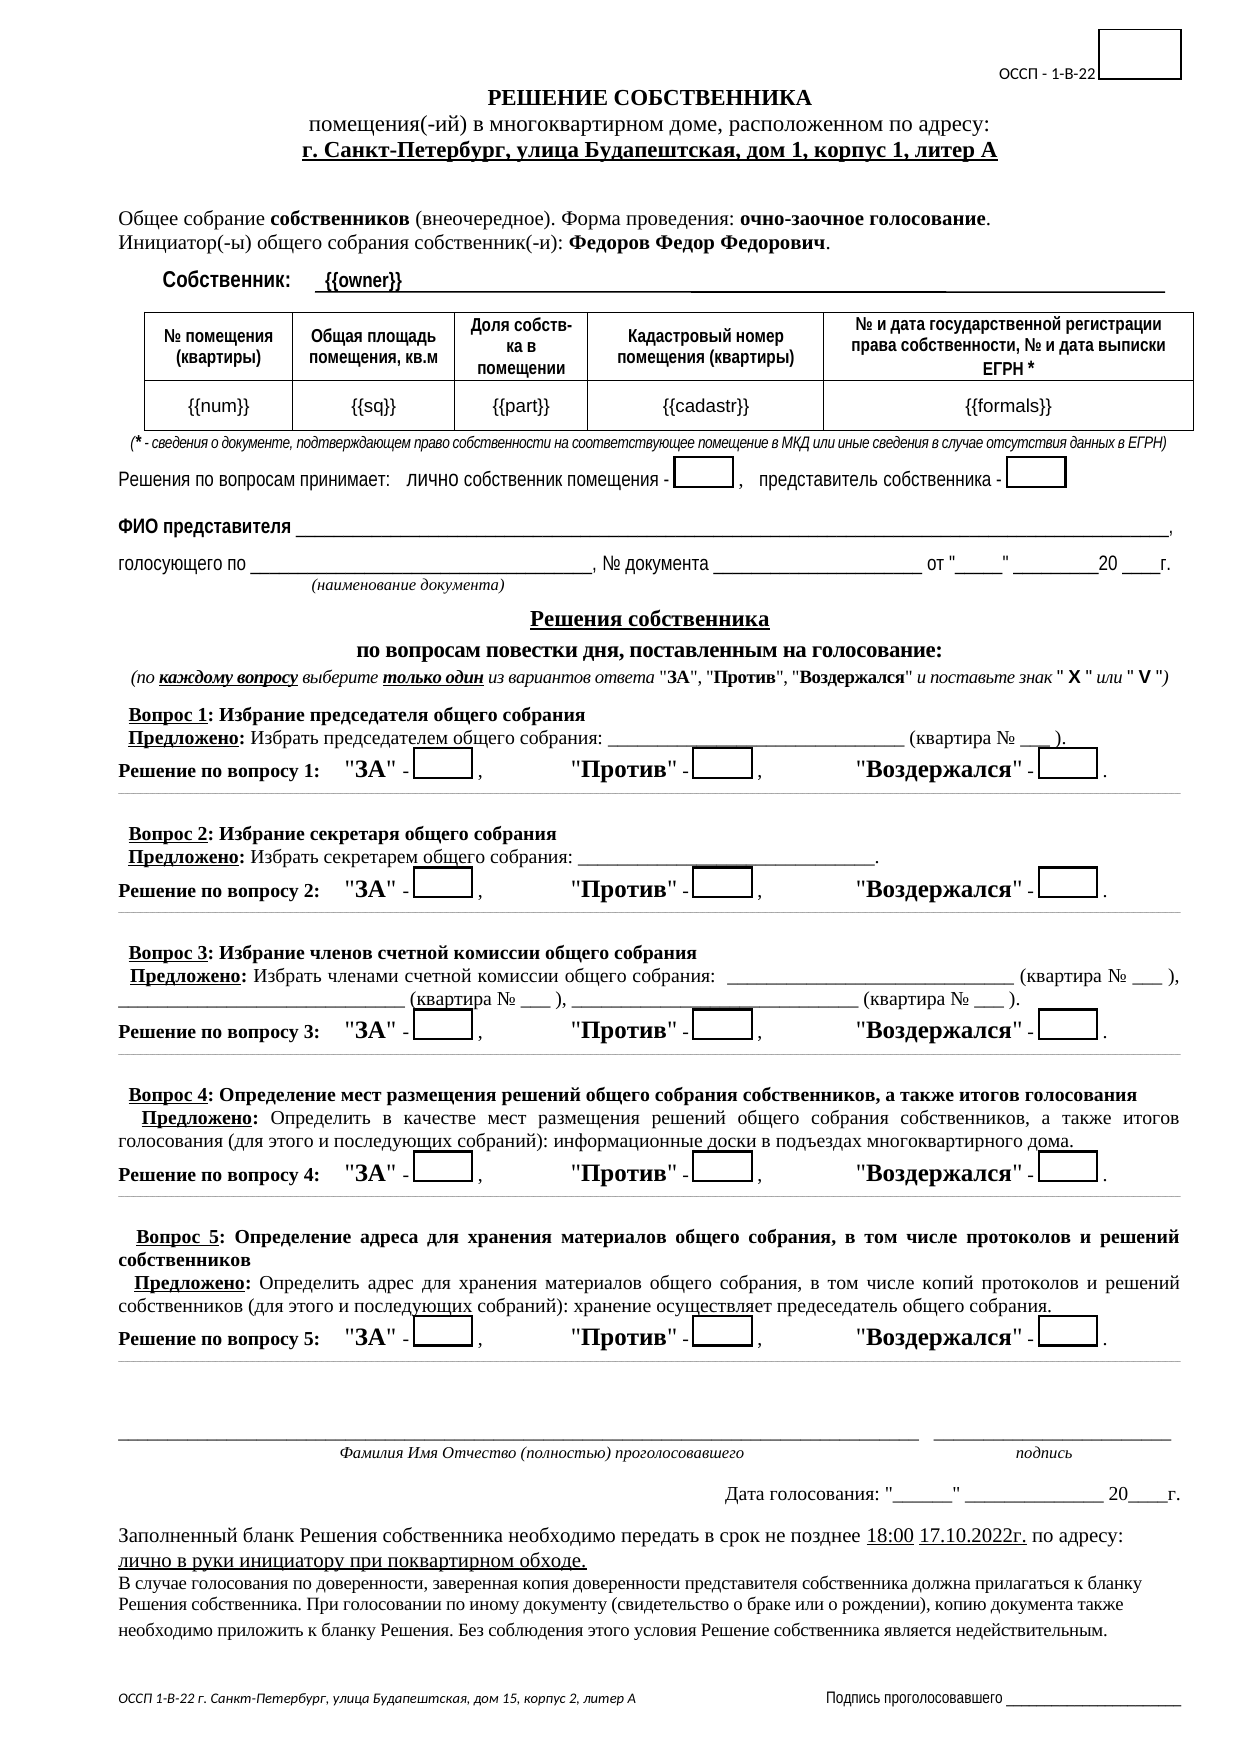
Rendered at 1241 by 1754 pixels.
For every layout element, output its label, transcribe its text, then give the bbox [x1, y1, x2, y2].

text Общее собрание собственников (внеочередное). Форма проведения: очно-заочное голосование. [118, 206, 1181, 230]
list Решение по вопросу 3: "ЗА" - , "Против" - , "Воздержался" - . [118, 1009, 1181, 1044]
list Вопрос 4: Определение мест размещения решений общего собрания собственников, а также итогов голосования [118, 1083, 1181, 1106]
text Заполненный бланк Решения собственника необходимо передать в срок не позднее 18:00 17.10.2022г. по адресу: лично в руки инициатору при поквартирном обходе. [118, 1523, 1181, 1572]
table_header № и дата государственной регистрации права собственности, № и дата выписки ЕГРН * [824, 313, 1193, 380]
list Вопрос 5: Определение адреса для хранения материалов общего собрания, в том числе протоколов и решений собственников [118, 1225, 1181, 1271]
list _________________________________________________________________________________ ________________________ [118, 1420, 1181, 1443]
list Решение по вопросу 2: "ЗА" - , "Против" - , "Воздержался" - . [118, 868, 1181, 902]
list Предложено: Определить адрес для хранения материалов общего собрания, в том числе копий протоколов и решений собственников (для этого и последующих собраний): хранение осуществляет предеседатель общего собрания. [118, 1271, 1181, 1316]
list Предложено: Определить в качестве мест размещения решений общего собрания собственников, а также итогов голосования (для этого и последующих собраний): информационные доски в подъездах многоквартирного дома. [118, 1106, 1181, 1152]
text (* - сведения о документе, подтверждающем право собственности на соответствующее помещение в МКД или иные сведения в случае отсутствия данных в ЕГРН) [118, 431, 1181, 453]
text по вопросам повестки дня, поставленным на голосование: [118, 636, 1181, 662]
text голосующего по ____________________________________, № документа ______________________ от "_____" _________20 ____г. (наименование документа) [118, 550, 1181, 593]
list Решение по вопросу 1: "ЗА" - , "Против" - , "Воздержался" - . [118, 748, 1181, 783]
table_cell {{formals}} [824, 381, 1193, 430]
list Предложено: Избрать председателем общего собрания: ______________________________ (квартира № ___ ). [118, 726, 1181, 748]
table_cell {{num}} [145, 381, 292, 430]
table_header Кадастровый номер помещения (квартиры) [588, 313, 823, 380]
list Дата голосования: "______" ______________ 20____г. [118, 1481, 1181, 1504]
list Решение по вопросу 4: "ЗА" - , "Против" - , "Воздержался" - . [118, 1152, 1181, 1186]
text Решения собственника [118, 606, 1181, 632]
table_header Общая площадь помещения, кв.м [293, 313, 454, 380]
text В случае голосования по доверенности, заверенная копия доверенности представителя собственника должна прилагаться к бланку Решения собственника. При голосовании по иному документу (свидетельство о браке или о рождении), копию документа также необходимо приложить к бланку Решения. Без соблюдения этого условия Решение собственника является недействительным. [118, 1572, 1181, 1641]
text (по каждому вопросу выберите только один из вариантов ответа "ЗА", "Против", "Воздержался" и поставьте знак " Х " или " V ") [118, 666, 1181, 688]
text Cобственник: {{owner}} [162, 266, 1181, 292]
table_cell {{cadastr}} [588, 381, 823, 430]
table_header Доля собств-ка в помещении [455, 313, 587, 380]
text ФИО представителя ____________________________________________________________________________________________, [118, 514, 1181, 538]
list Фамилия Имя Отчество (полностью) проголосовавшего подпись [118, 1443, 1181, 1462]
list Вопрос 3: Избрание членов счетной комиссии общего собрания [118, 941, 1181, 964]
text Инициатор(-ы) общего собрания собственник(-и): Федоров Федор Федорович. [118, 230, 1181, 254]
text РЕШЕНИЕ СОБСТВЕННИКА [118, 84, 1181, 110]
text Решения по вопросам принимает: лично собственник помещения - , представитель собственника - [118, 457, 1181, 492]
list Вопрос 1: Избрание председателя общего собрания [118, 703, 1181, 726]
table_cell {{sq}} [293, 381, 454, 430]
list Предложено: Избрать членами счетной комиссии общего собрания: _____________________________ (квартира № ___ ), _____________________________ (квартира № ___ ), _____________________________ (квартира № ___ ). [118, 964, 1181, 1009]
list Вопрос 2: Избрание секретаря общего собрания [118, 822, 1181, 845]
list Предложено: Избрать секретарем общего собрания: ______________________________. [118, 845, 1181, 868]
list Решение по вопросу 5: "ЗА" - , "Против" - , "Воздержался" - . [118, 1316, 1181, 1351]
table_cell {{part}} [455, 381, 587, 430]
table_header № помещения (квартиры) [145, 313, 292, 380]
text г. Санкт-Петербург, улица Будапештская, дом 1, корпус 1, литер А [118, 137, 1181, 163]
text помещения(-ий) в многоквартирном доме, расположенном по адресу: [118, 110, 1181, 137]
